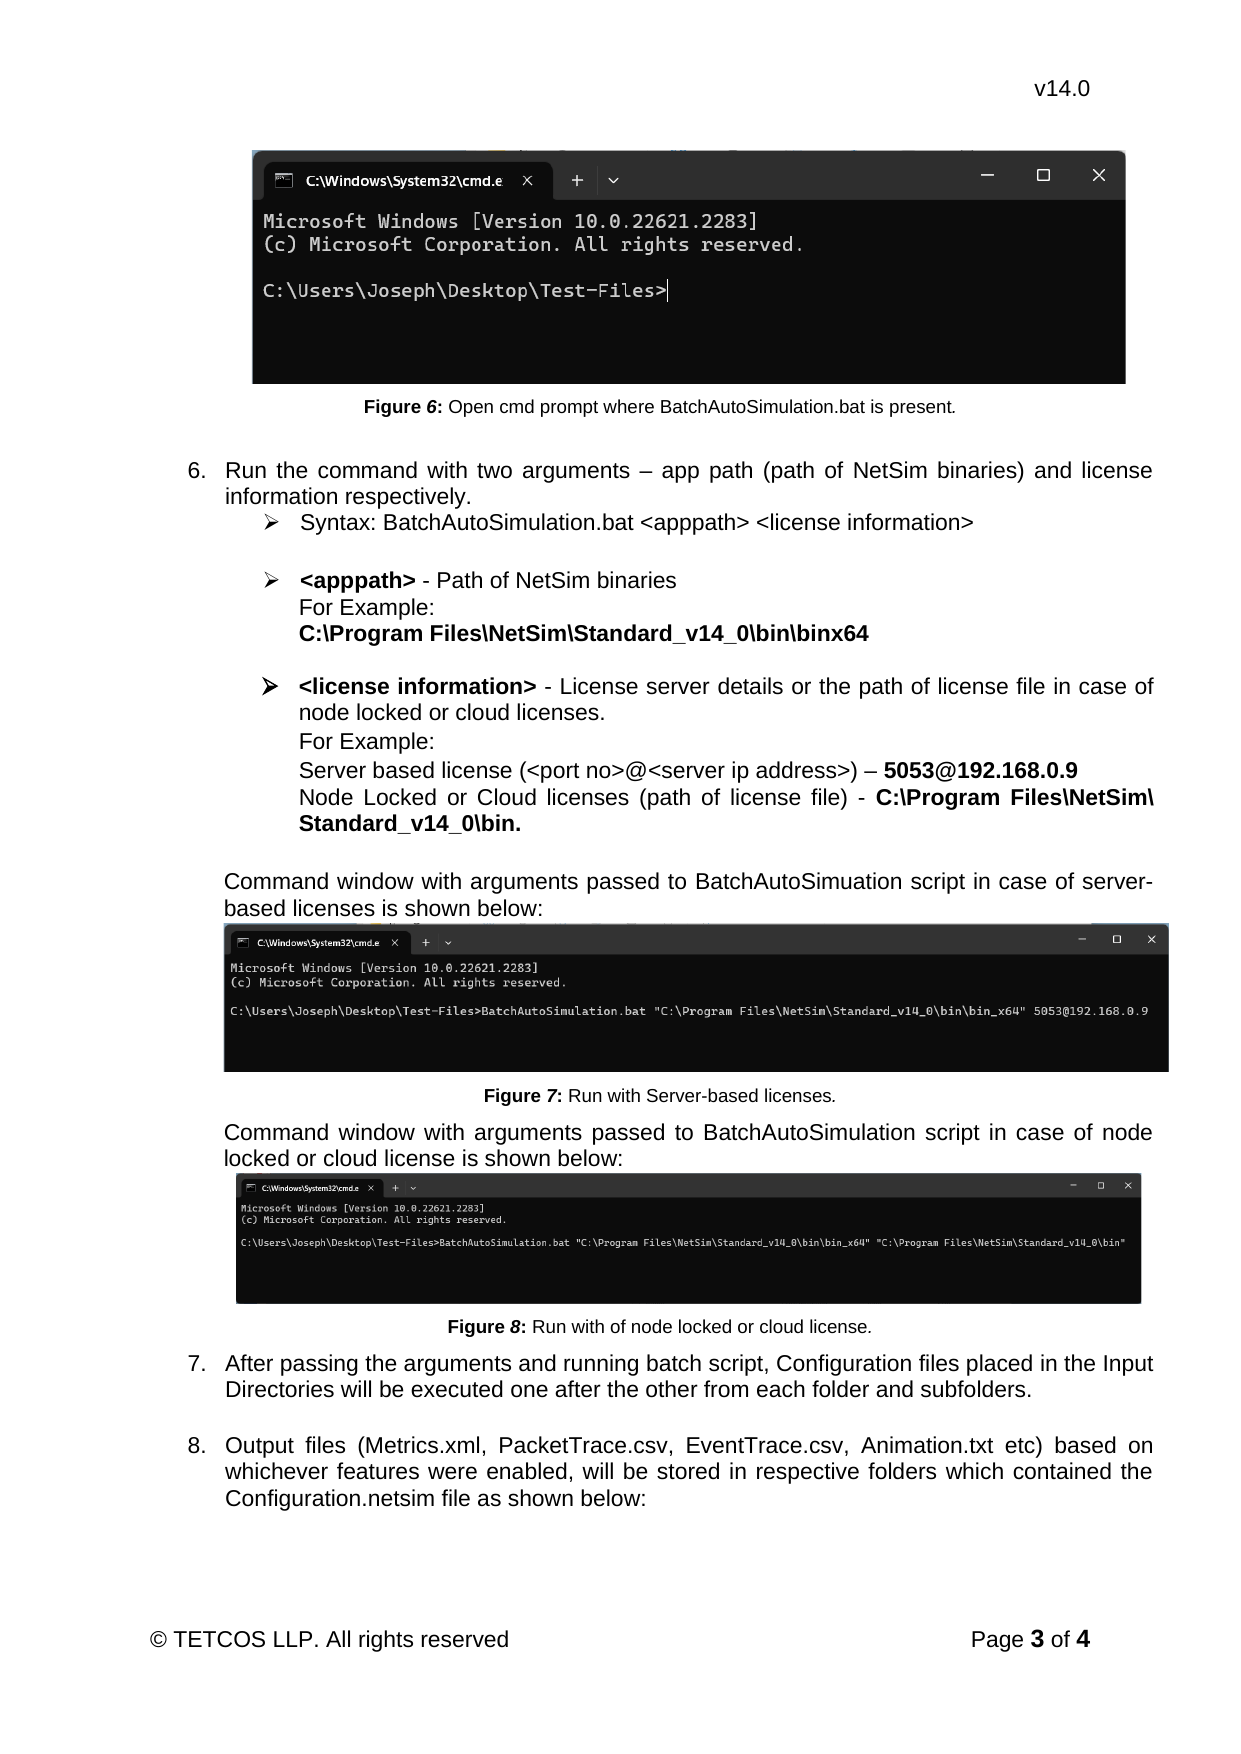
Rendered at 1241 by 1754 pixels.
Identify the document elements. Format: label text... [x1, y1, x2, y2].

list <license information> - License server details or the path of license file in case of node locked or cloud licenses. [261, 673, 1154, 726]
picture [251, 150, 1126, 384]
text Figure 7: Run with Server-based licenses. [150, 1084, 1172, 1106]
text Figure 6: Open cmd prompt where BatchAutoSimulation.bat is present. [150, 396, 1172, 418]
list Output files (Metrics.xml, PacketTrace.csv, EventTrace.csv, Animation.txt etc) based on whichever features were enabled, will be stored in respective folders which contained the Configuration.netsim file as shown below: [187, 1432, 1154, 1511]
list Server based license (<port no>@<server ip address>) – 5053@192.168.0.9 [298, 757, 1154, 784]
text Command window with arguments passed to BatchAutoSimulation script in case of node locked or cloud license is shown below: [223, 1118, 1154, 1171]
list <apppath> - Path of NetSim binaries [262, 567, 1154, 594]
picture [236, 1173, 1142, 1304]
picture [223, 923, 1169, 1072]
list Run the command with two arguments – app path (path of NetSim binaries) and license information respectively. [187, 457, 1154, 509]
list Node Locked or Cloud licenses (path of license file) - C:\Program Files\NetSim\Standard_v14_0\bin. [298, 784, 1154, 836]
text Figure 8: Run with of node locked or cloud license. [150, 1316, 1172, 1337]
text For Example: [223, 728, 1154, 754]
list C:\Program Files\NetSim\Standard_v14_0\bin\binx64 [298, 620, 1154, 646]
list For Example: [298, 594, 1154, 620]
list After passing the arguments and running batch script, Configuration files placed in the Input Directories will be executed one after the other from each folder and subfolders. [187, 1350, 1154, 1403]
list Syntax: BatchAutoSimulation.bat <apppath> <license information> [262, 509, 1154, 536]
text Command window with arguments passed to BatchAutoSimuation script in case of server-based licenses is shown below: [223, 868, 1154, 921]
